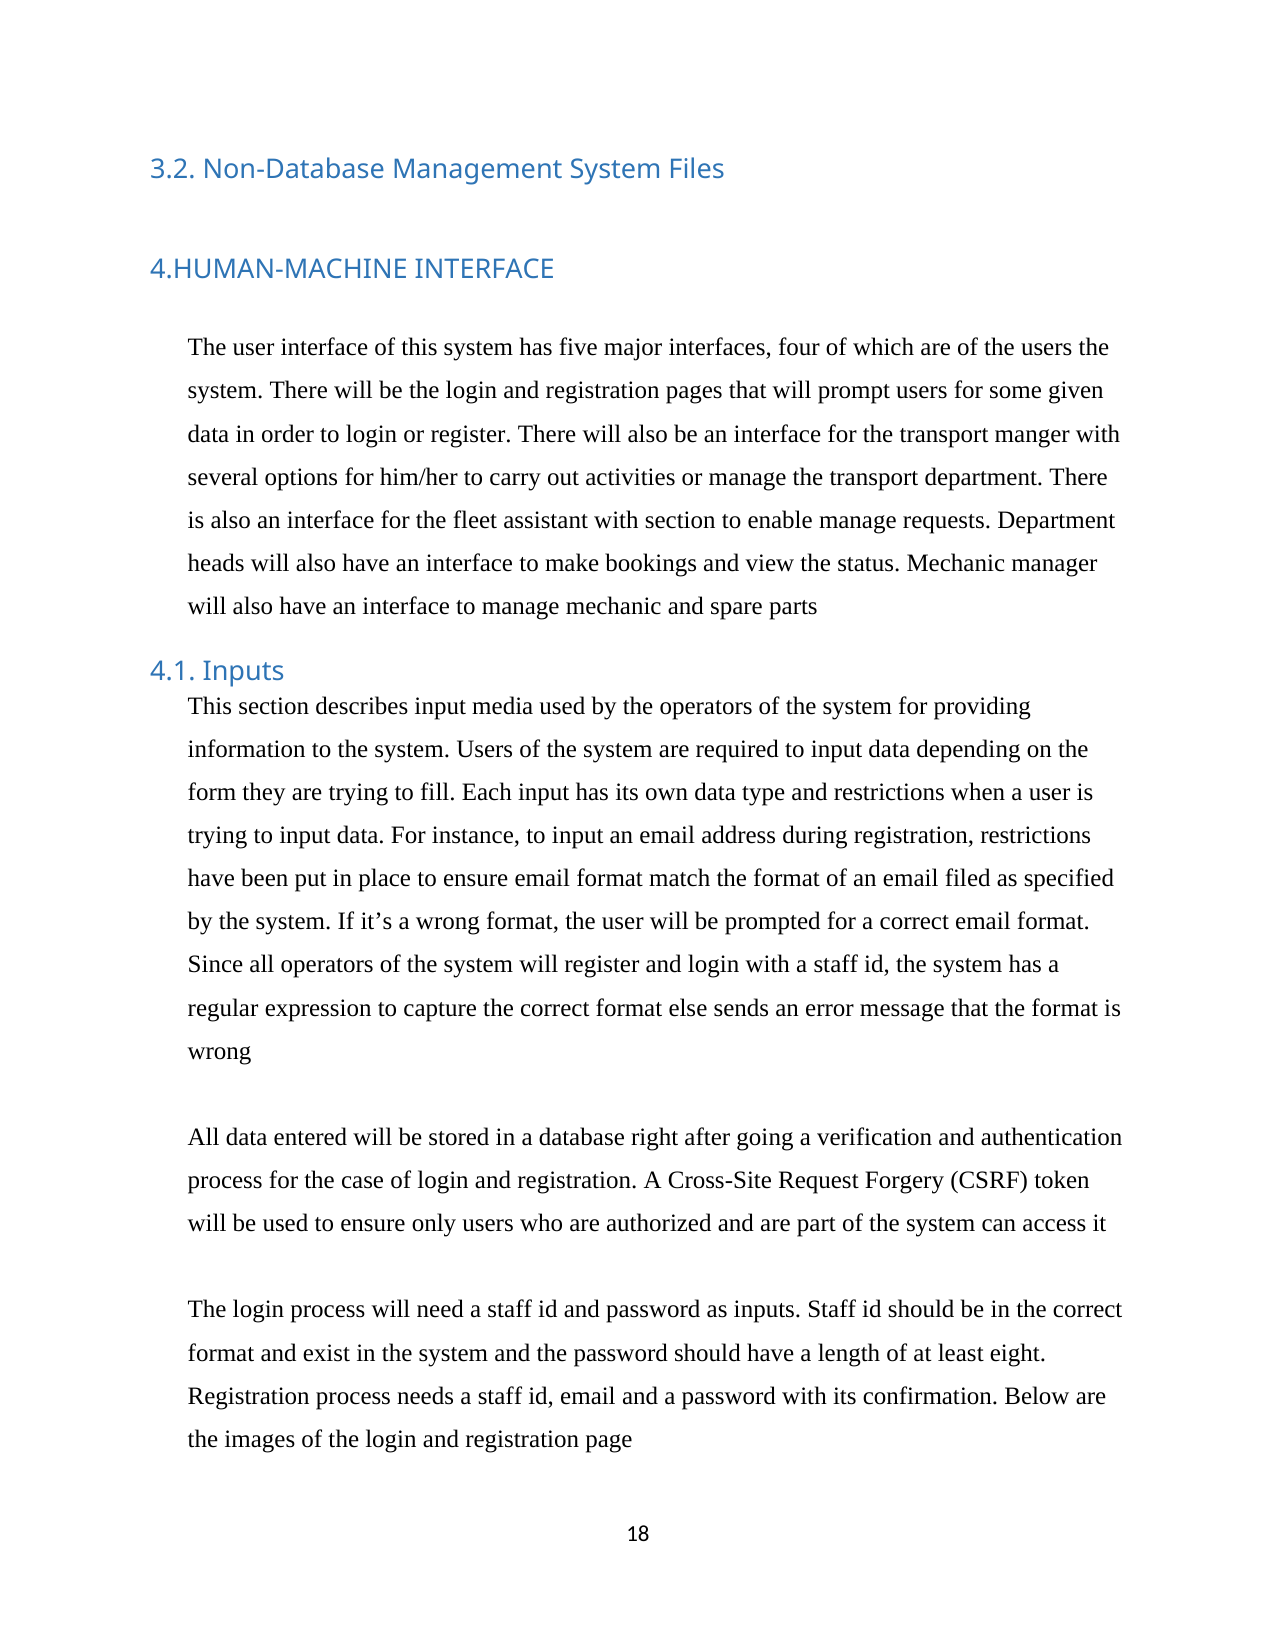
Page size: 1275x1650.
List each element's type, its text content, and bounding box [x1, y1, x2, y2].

subtitle 4.HUMAN-MACHINE INTERFACE [150, 249, 1125, 286]
list The login process will need a staff id and password as inputs. Staff id should be in the correct format and exist in the system and the password should have a length of at least eight. Registration process needs a staff id, email and a password with its confirmation. Below are the images of the login and registration page [187, 1294, 1125, 1453]
list This section describes input media used by the operators of the system for providing information to the system. Users of the system are required to input data depending on the form they are trying to fill. Each input has its own data type and restrictions when a user is trying to input data. For instance, to input an email address during registration, restrictions have been put in place to ensure email format match the format of an email filed as specified by the system. If it’s a wrong format, the user will be prompted for a correct email format. Since all operators of the system will register and login with a staff id, the system has a regular expression to capture the correct format else sends an error message that the format is wrong [187, 691, 1125, 1064]
list All data entered will be stored in a database right after going a verification and authentication process for the case of login and registration. A Cross-Site Request Forgery (CSRF) token will be used to ensure only users who are authorized and are part of the system can access it [187, 1122, 1125, 1237]
subtitle 3.2. Non-Database Management System Files [150, 150, 1125, 187]
subtitle 4.1. Inputs [150, 651, 1125, 688]
list The user interface of this system has five major interfaces, four of which are of the users the system. There will be the login and registration pages that will prompt users for some given data in order to login or register. There will also be an interface for the transport manger with several options for him/her to carry out activities or manage the transport department. There is also an interface for the fleet assistant with section to enable manage requests. Department heads will also have an interface to make bookings and view the status. Mechanic manager will also have an interface to manage mechanic and spare parts [187, 332, 1125, 620]
